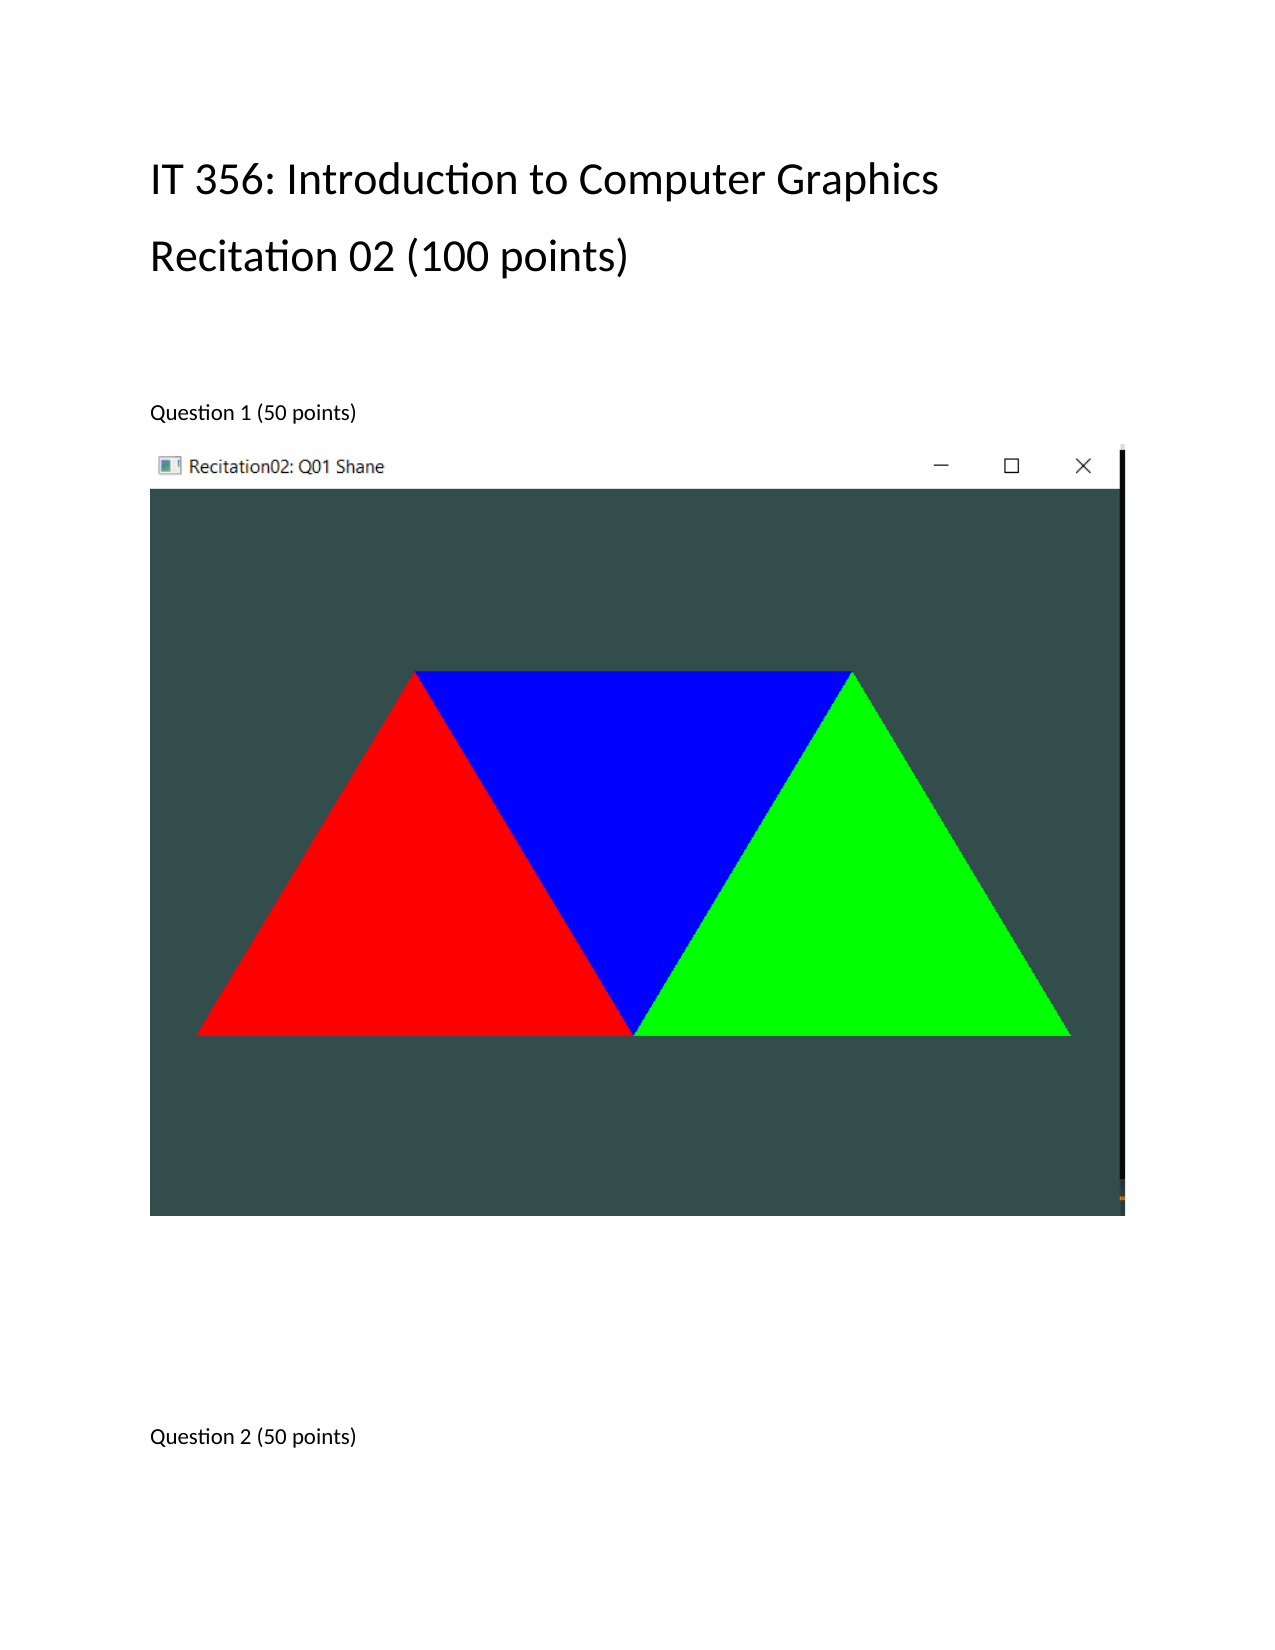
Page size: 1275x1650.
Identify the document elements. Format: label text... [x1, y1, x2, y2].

picture [150, 444, 1125, 1216]
text Recitation 02 (100 points) [150, 227, 1125, 283]
text Question 1 (50 points) [150, 398, 1125, 426]
text Question 2 (50 points) [150, 1422, 1125, 1450]
text IT 356: Introduction to Computer Graphics [150, 150, 1125, 206]
